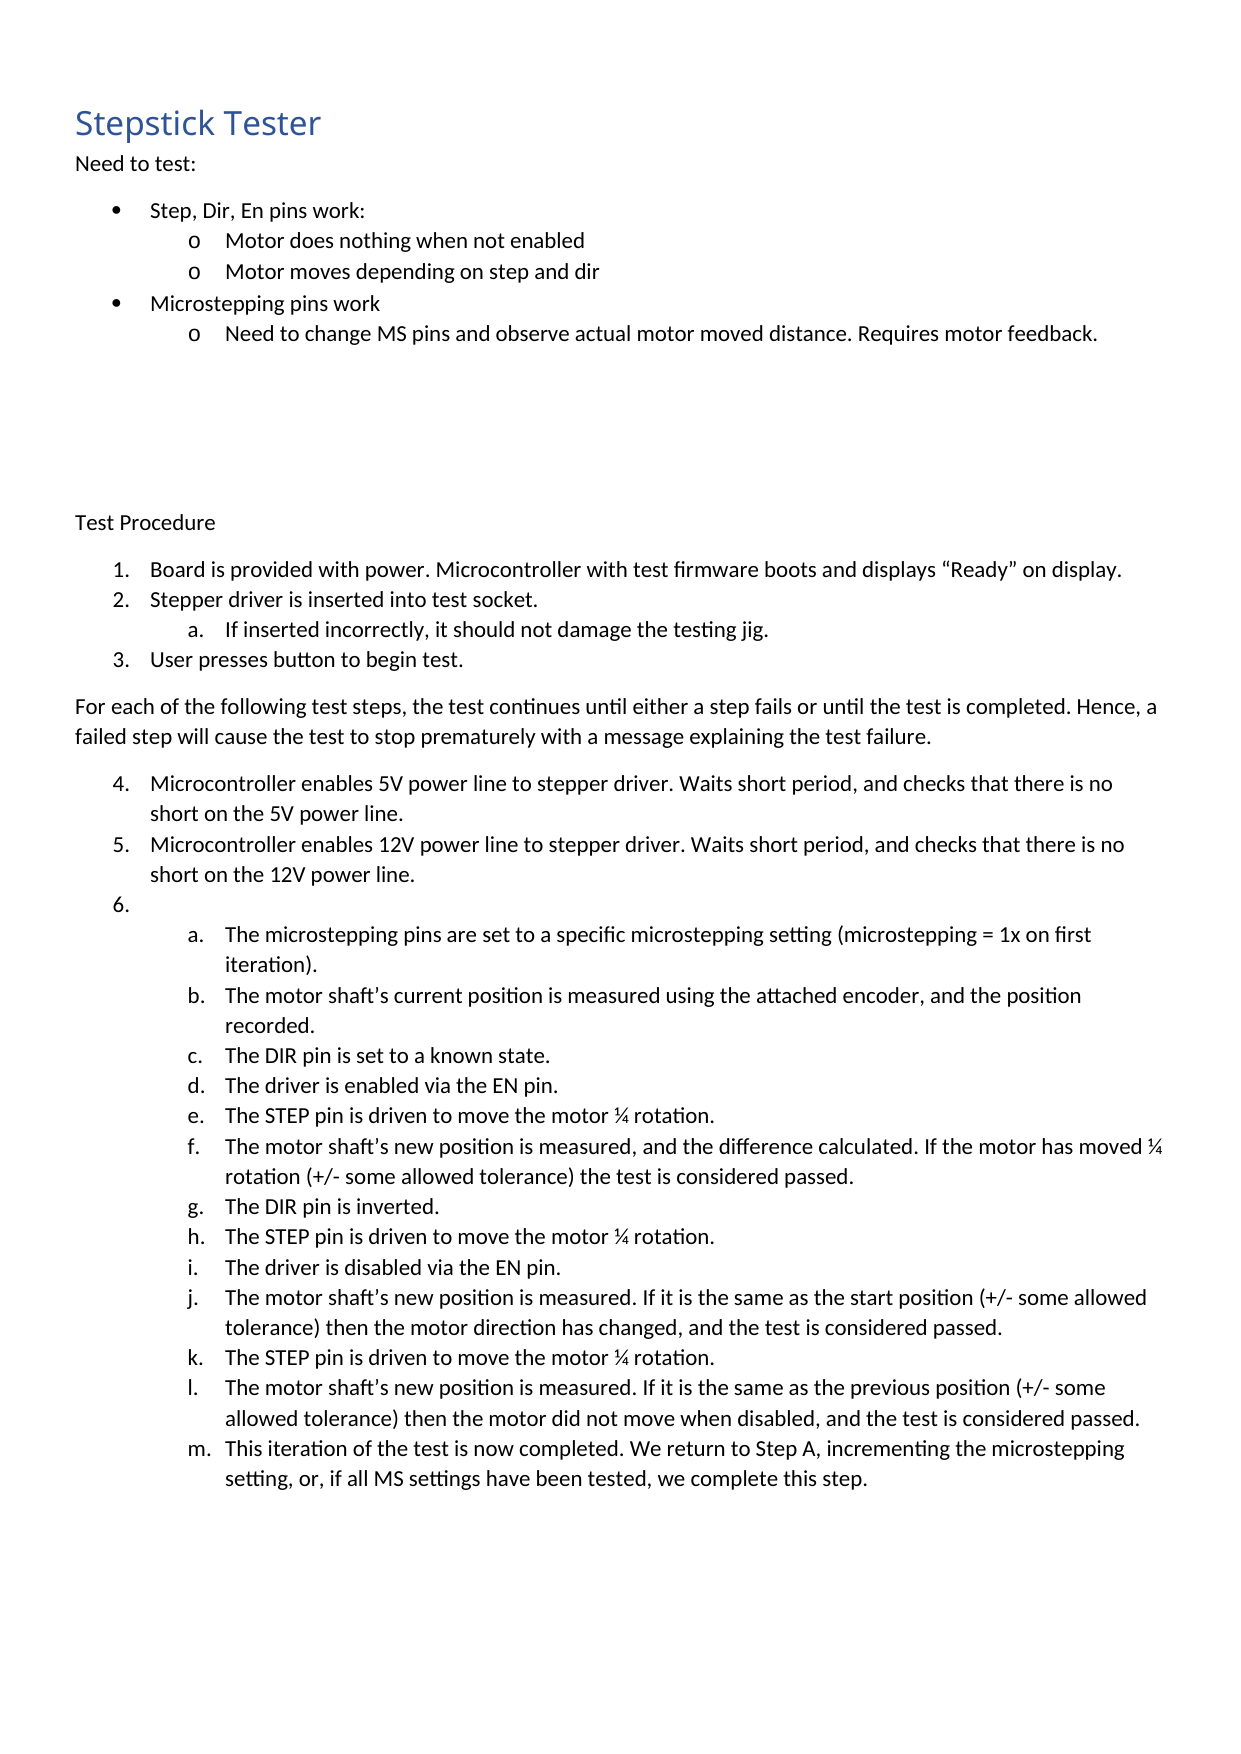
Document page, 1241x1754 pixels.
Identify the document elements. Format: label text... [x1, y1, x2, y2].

list This iteration of the test is now completed. We return to Step A, incrementing the microstepping setting, or, if all MS settings have been tested, we complete this step. [187, 1434, 1165, 1492]
text Need to test: [75, 149, 1165, 177]
list The motor shaft’s new position is measured. If it is the same as the previous position (+/- some allowed tolerance) then the motor did not move when disabled, and the test is considered passed. [187, 1373, 1165, 1432]
list The microstepping pins are set to a specific microstepping setting (microstepping = 1x on first iteration). [187, 920, 1165, 979]
text Test Procedure [75, 508, 1165, 536]
list The driver is enabled via the EN pin. [187, 1071, 1165, 1099]
text For each of the following test steps, the test continues until either a step fails or until the test is completed. Hence, a failed step will cause the test to stop prematurely with a message explaining the test failure. [75, 692, 1165, 751]
list The DIR pin is set to a known state. [187, 1041, 1165, 1069]
list The DIR pin is inverted. [187, 1192, 1165, 1220]
list The driver is disabled via the EN pin. [187, 1253, 1165, 1281]
subtitle Stepstick Tester [75, 100, 1165, 145]
list User presses button to begin test. [112, 645, 1165, 673]
list Step, Dir, En pins work: [112, 196, 1165, 224]
list Stepper driver is inserted into test socket. [112, 585, 1165, 613]
list Board is provided with power. Microcontroller with test firmware boots and displays “Ready” on display. [112, 555, 1165, 583]
list The STEP pin is driven to move the motor ¼ rotation. [187, 1343, 1165, 1371]
list Motor moves depending on step and dir [187, 257, 1165, 287]
list Motor does nothing when not enabled [187, 226, 1165, 255]
list The motor shaft’s current position is measured using the attached encoder, and the position recorded. [187, 981, 1165, 1039]
list The motor shaft’s new position is measured. If it is the same as the start position (+/- some allowed tolerance) then the motor direction has changed, and the test is considered passed. [187, 1283, 1165, 1341]
list The motor shaft’s new position is measured, and the difference calculated. If the motor has moved ¼ rotation (+/- some allowed tolerance) the test is considered passed. [187, 1132, 1165, 1190]
list Microstepping pins work [112, 289, 1165, 317]
list The STEP pin is driven to move the motor ¼ rotation. [187, 1222, 1165, 1251]
list Microcontroller enables 12V power line to stepper driver. Waits short period, and checks that there is no short on the 12V power line. [112, 830, 1165, 888]
list The STEP pin is driven to move the motor ¼ rotation. [187, 1102, 1165, 1130]
list If inserted incorrectly, it should not damage the testing jig. [187, 615, 1165, 643]
list Microcontroller enables 5V power line to stepper driver. Waits short period, and checks that there is no short on the 5V power line. [112, 769, 1165, 828]
list Need to change MS pins and observe actual motor moved distance. Requires motor feedback. [187, 319, 1165, 348]
